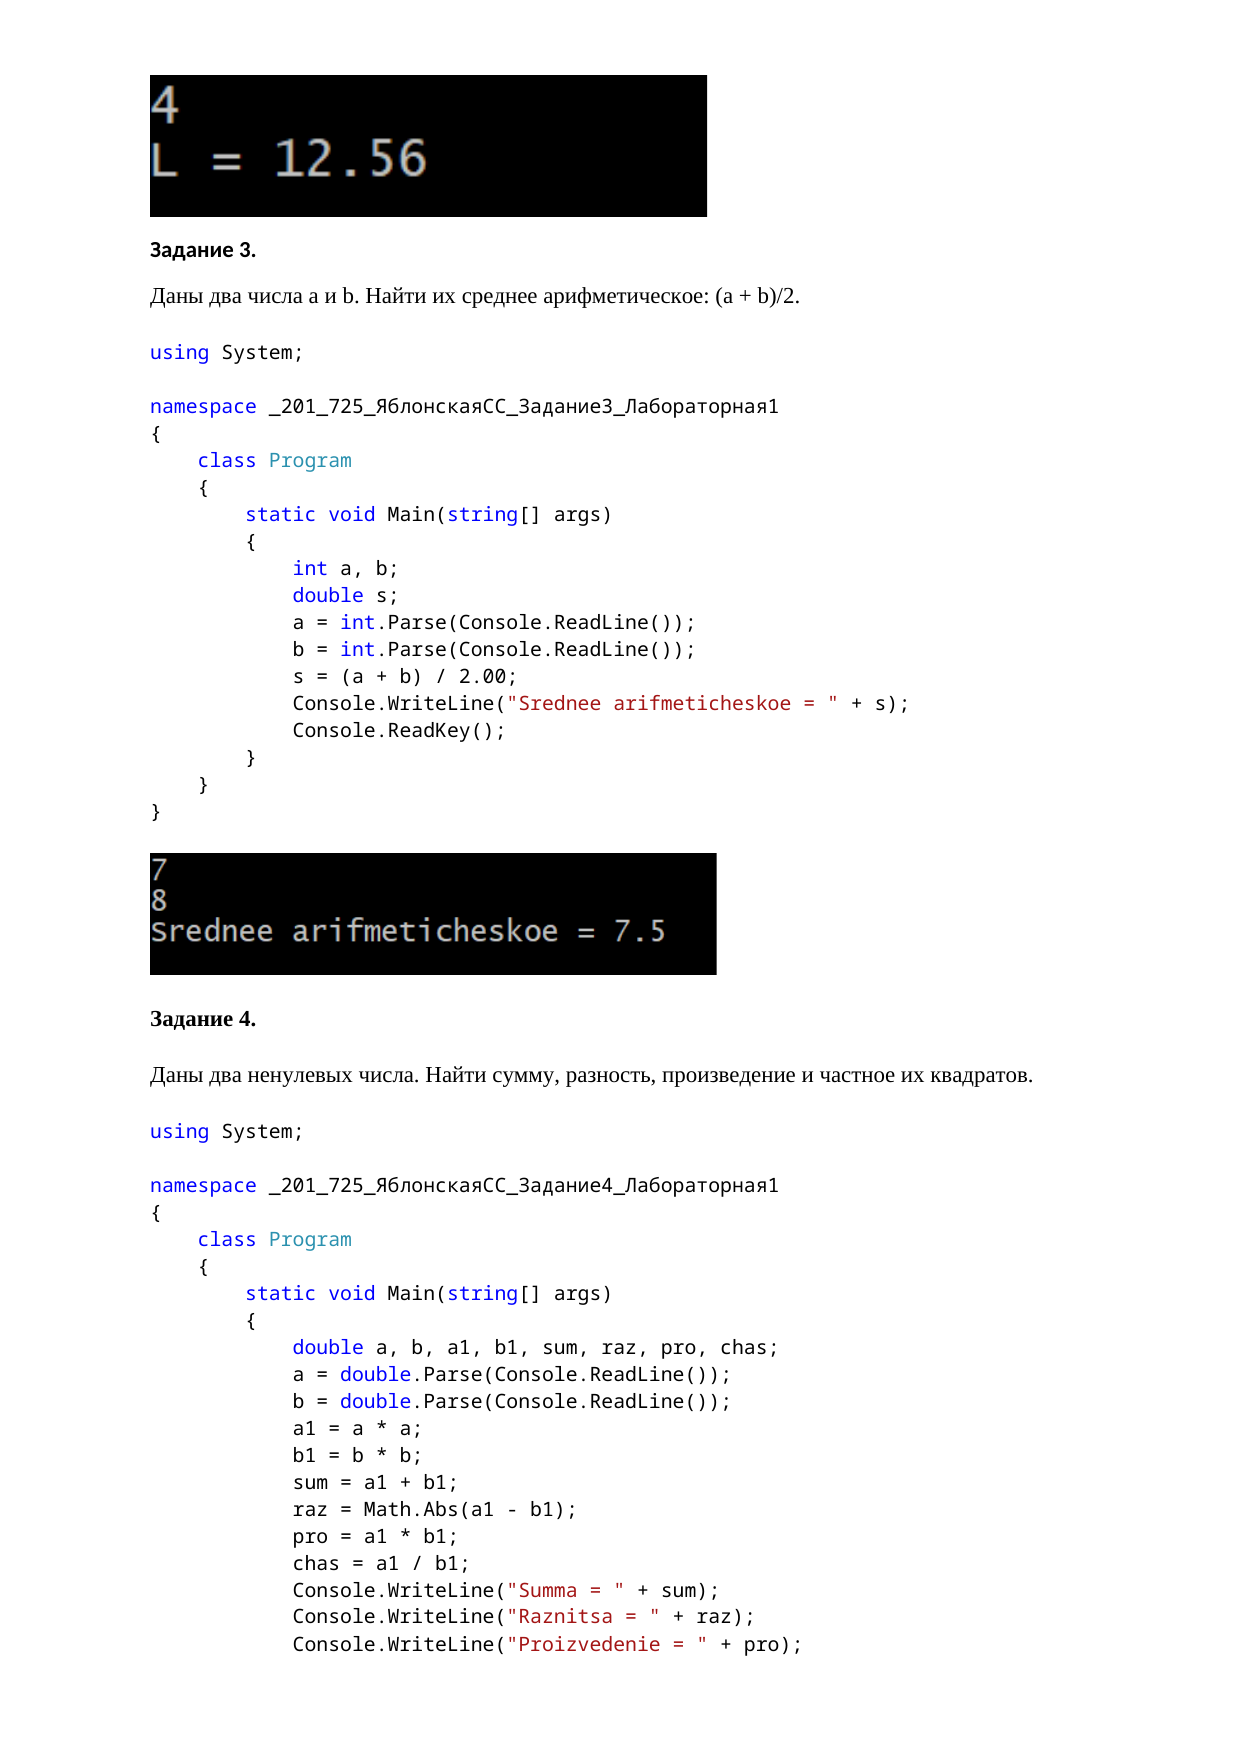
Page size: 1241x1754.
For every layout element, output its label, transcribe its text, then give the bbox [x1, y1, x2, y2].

text } [150, 743, 1165, 770]
text Console.WriteLine("Summa = " + sum); [150, 1576, 1165, 1603]
text } [150, 797, 1165, 824]
text Задание 4. [150, 1005, 1165, 1031]
text double a, b, a1, b1, sum, raz, pro, chas; [150, 1333, 1165, 1360]
text class Program [150, 446, 1165, 473]
picture [150, 853, 717, 975]
text { [150, 527, 1165, 554]
text Задание 3. [150, 235, 1165, 263]
text class Program [150, 1225, 1165, 1252]
text Console.WriteLine("Proizvedenie = " + pro); [150, 1630, 1165, 1657]
text { [150, 419, 1165, 446]
text s = (a + b) / 2.00; [150, 662, 1165, 689]
text int a, b; [150, 554, 1165, 581]
text raz = Math.Abs(a1 - b1); [150, 1495, 1165, 1522]
text a = double.Parse(Console.ReadLine()); [150, 1360, 1165, 1387]
text { [150, 1306, 1165, 1333]
text b = double.Parse(Console.ReadLine()); [150, 1387, 1165, 1414]
text } [150, 770, 1165, 797]
text double s; [150, 581, 1165, 608]
text using System; [150, 1117, 1165, 1144]
text using System; [150, 338, 1165, 365]
text static void Main(string[] args) [150, 500, 1165, 527]
text a1 = a * a; [150, 1414, 1165, 1441]
text b1 = b * b; [150, 1441, 1165, 1468]
text { [150, 1198, 1165, 1225]
text Даны два числа a и b. Найти их среднее арифметическое: (a + b)/2. [150, 282, 1165, 308]
text static void Main(string[] args) [150, 1279, 1165, 1306]
picture [150, 75, 708, 217]
text a = int.Parse(Console.ReadLine()); [150, 608, 1165, 635]
text Console.ReadKey(); [150, 716, 1165, 743]
text Даны два ненулевых числа. Найти сумму, разность, произведение и частное их квадратов. [150, 1061, 1165, 1087]
text { [150, 1252, 1165, 1279]
text sum = a1 + b1; [150, 1468, 1165, 1495]
text Console.WriteLine("Srednee arifmeticheskoe = " + s); [150, 689, 1165, 716]
text Console.WriteLine("Raznitsa = " + raz); [150, 1603, 1165, 1630]
text namespace _201_725_ЯблонскаяСС_Задание3_Лабораторная1 [150, 392, 1165, 419]
text chas = a1 / b1; [150, 1549, 1165, 1576]
text namespace _201_725_ЯблонскаяСС_Задание4_Лабораторная1 [150, 1171, 1165, 1198]
text pro = a1 * b1; [150, 1522, 1165, 1549]
text b = int.Parse(Console.ReadLine()); [150, 635, 1165, 662]
text { [150, 473, 1165, 500]
